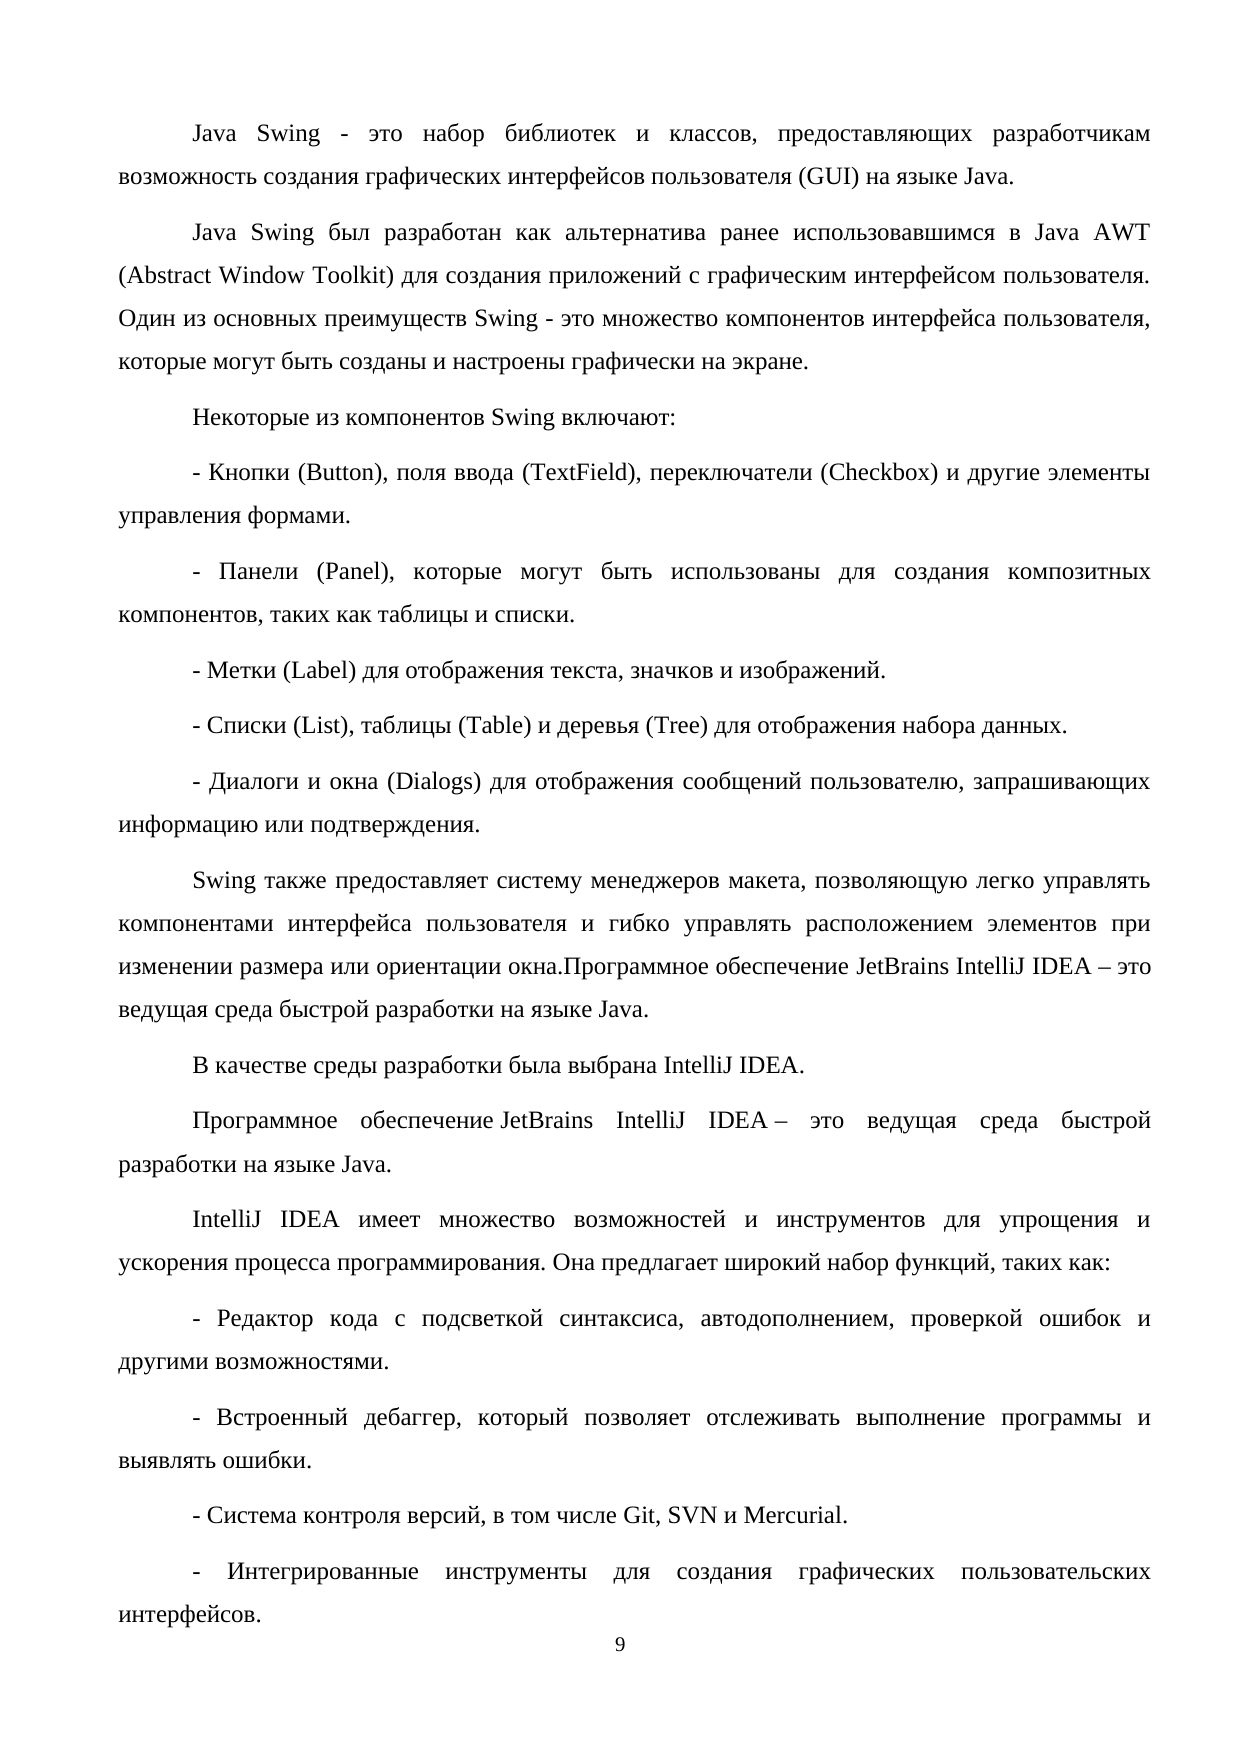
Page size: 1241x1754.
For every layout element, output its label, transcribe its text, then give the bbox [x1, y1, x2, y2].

text IntelliJ IDEA имеет множество возможностей и инструментов для упрощения и ускорения процесса программирования. Она предлагает широкий набор функций, таких как: [118, 1204, 1152, 1276]
text Некоторые из компонентов Swing включают: [118, 402, 1152, 431]
text - Метки (Label) для отображения текста, значков и изображений. [118, 655, 1152, 684]
text - Диалоги и окна (Dialogs) для отображения сообщений пользователю, запрашивающих информацию или подтверждения. [118, 766, 1152, 838]
text - Панели (Panel), которые могут быть использованы для создания композитных компонентов, таких как таблицы и списки. [118, 556, 1152, 628]
text Swing также предоставляет систему менеджеров макета, позволяющую легко управлять компонентами интерфейса пользователя и гибко управлять расположением элементов при изменении размера или ориентации окна.Программное обеспечение JetBrains IntelliJ IDEA – это ведущая среда быстрой разработки на языке Java. [118, 865, 1152, 1023]
text - Кнопки (Button), поля ввода (TextField), переключатели (Checkbox) и другие элементы управления формами. [118, 457, 1152, 529]
text - Списки (List), таблицы (Table) и деревья (Tree) для отображения набора данных. [118, 711, 1152, 739]
text - Встроенный дебаггер, который позволяет отслеживать выполнение программы и выявлять ошибки. [118, 1402, 1152, 1474]
text Программное обеспечение JetBrains IntelliJ IDEA – это ведущая среда быстрой разработки на языке Java. [118, 1106, 1152, 1177]
text - Интегрированные инструменты для создания графических пользовательских интерфейсов. [118, 1556, 1152, 1628]
text - Редактор кода с подсветкой синтаксиса, автодополнением, проверкой ошибок и другими возможностями. [118, 1303, 1152, 1375]
text Java Swing - это набор библиотек и классов, предоставляющих разработчикам возможность создания графических интерфейсов пользователя (GUI) на языке Java. [118, 118, 1152, 190]
text В качестве среды разработки была выбрана IntelliJ IDEA. [118, 1050, 1152, 1079]
text Java Swing был разработан как альтернатива ранее использовавшимся в Java AWT (Abstract Window Toolkit) для создания приложений с графическим интерфейсом пользователя. Один из основных преимуществ Swing - это множество компонентов интерфейса пользователя, которые могут быть созданы и настроены графически на экране. [118, 217, 1152, 375]
text - Система контроля версий, в том числе Git, SVN и Mercurial. [118, 1501, 1152, 1529]
